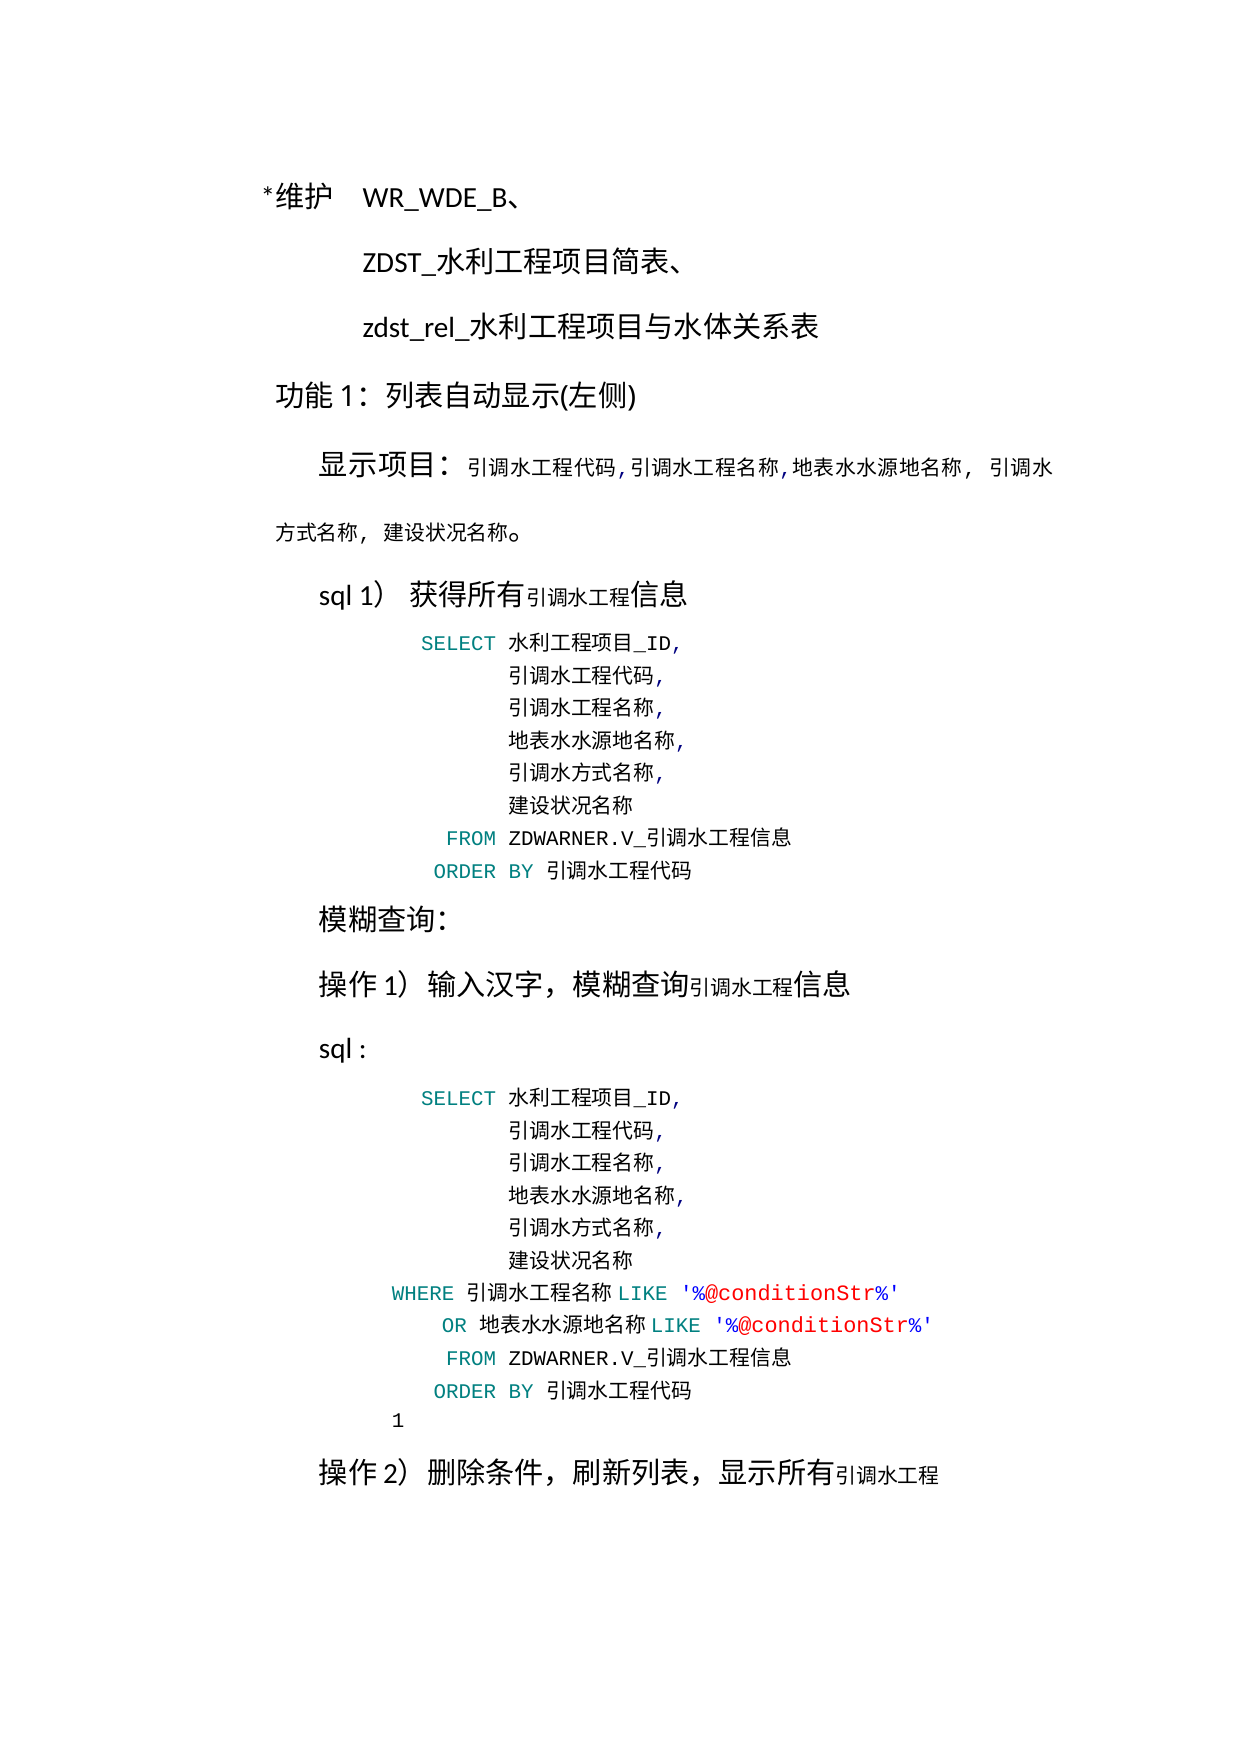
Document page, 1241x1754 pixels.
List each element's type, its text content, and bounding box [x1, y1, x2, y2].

text 显示项目：引调水工程代码,引调水工程名称,地表水水源地名称, 引调水方式名称, 建设状况名称。 [275, 430, 1053, 560]
text 引调水工程名称, [421, 690, 1053, 723]
text 地表水水源地名称, [421, 1178, 1053, 1210]
text OR 地表水水源地名称 LIKE '%@conditionStr%' [392, 1308, 1053, 1340]
text FROM ZDWARNER.V_引调水工程信息 [421, 820, 1053, 853]
text 模糊查询： [275, 885, 1053, 950]
text 引调水工程名称, [421, 1145, 1053, 1178]
text SELECT 水利工程项目_ID, [421, 625, 1053, 658]
text *维护 WR_WDE_B、 [260, 162, 1053, 227]
text 引调水工程代码, [421, 1113, 1053, 1145]
text ORDER BY 引调水工程代码 [421, 853, 1053, 885]
text 引调水方式名称, [421, 755, 1053, 788]
text 操作2）删除条件，刷新列表，显示所有引调水工程 [275, 1438, 1053, 1503]
text 引调水方式名称, [421, 1210, 1053, 1243]
subtitle 功能1：列表自动显示(左侧) [275, 361, 1053, 426]
text ZDST_水利工程项目简表、 [319, 227, 1053, 292]
text SELECT 水利工程项目_ID, [421, 1080, 1053, 1113]
text zdst_rel_水利工程项目与水体关系表 [319, 292, 1053, 357]
text FROM ZDWARNER.V_引调水工程信息 [421, 1340, 1053, 1373]
text 地表水水源地名称, [421, 723, 1053, 755]
text 1 [392, 1405, 1053, 1438]
text 引调水工程代码, [421, 658, 1053, 690]
text 操作1）输入汉字，模糊查询引调水工程信息 [275, 950, 1053, 1015]
text WHERE 引调水工程名称 LIKE '%@conditionStr%' [392, 1275, 1053, 1308]
text ORDER BY 引调水工程代码 [421, 1373, 1053, 1405]
text sql 1） 获得所有引调水工程信息 [187, 560, 1053, 625]
text 建设状况名称 [421, 1243, 1053, 1275]
text 建设状况名称 [421, 788, 1053, 820]
text sql : [275, 1015, 1053, 1080]
